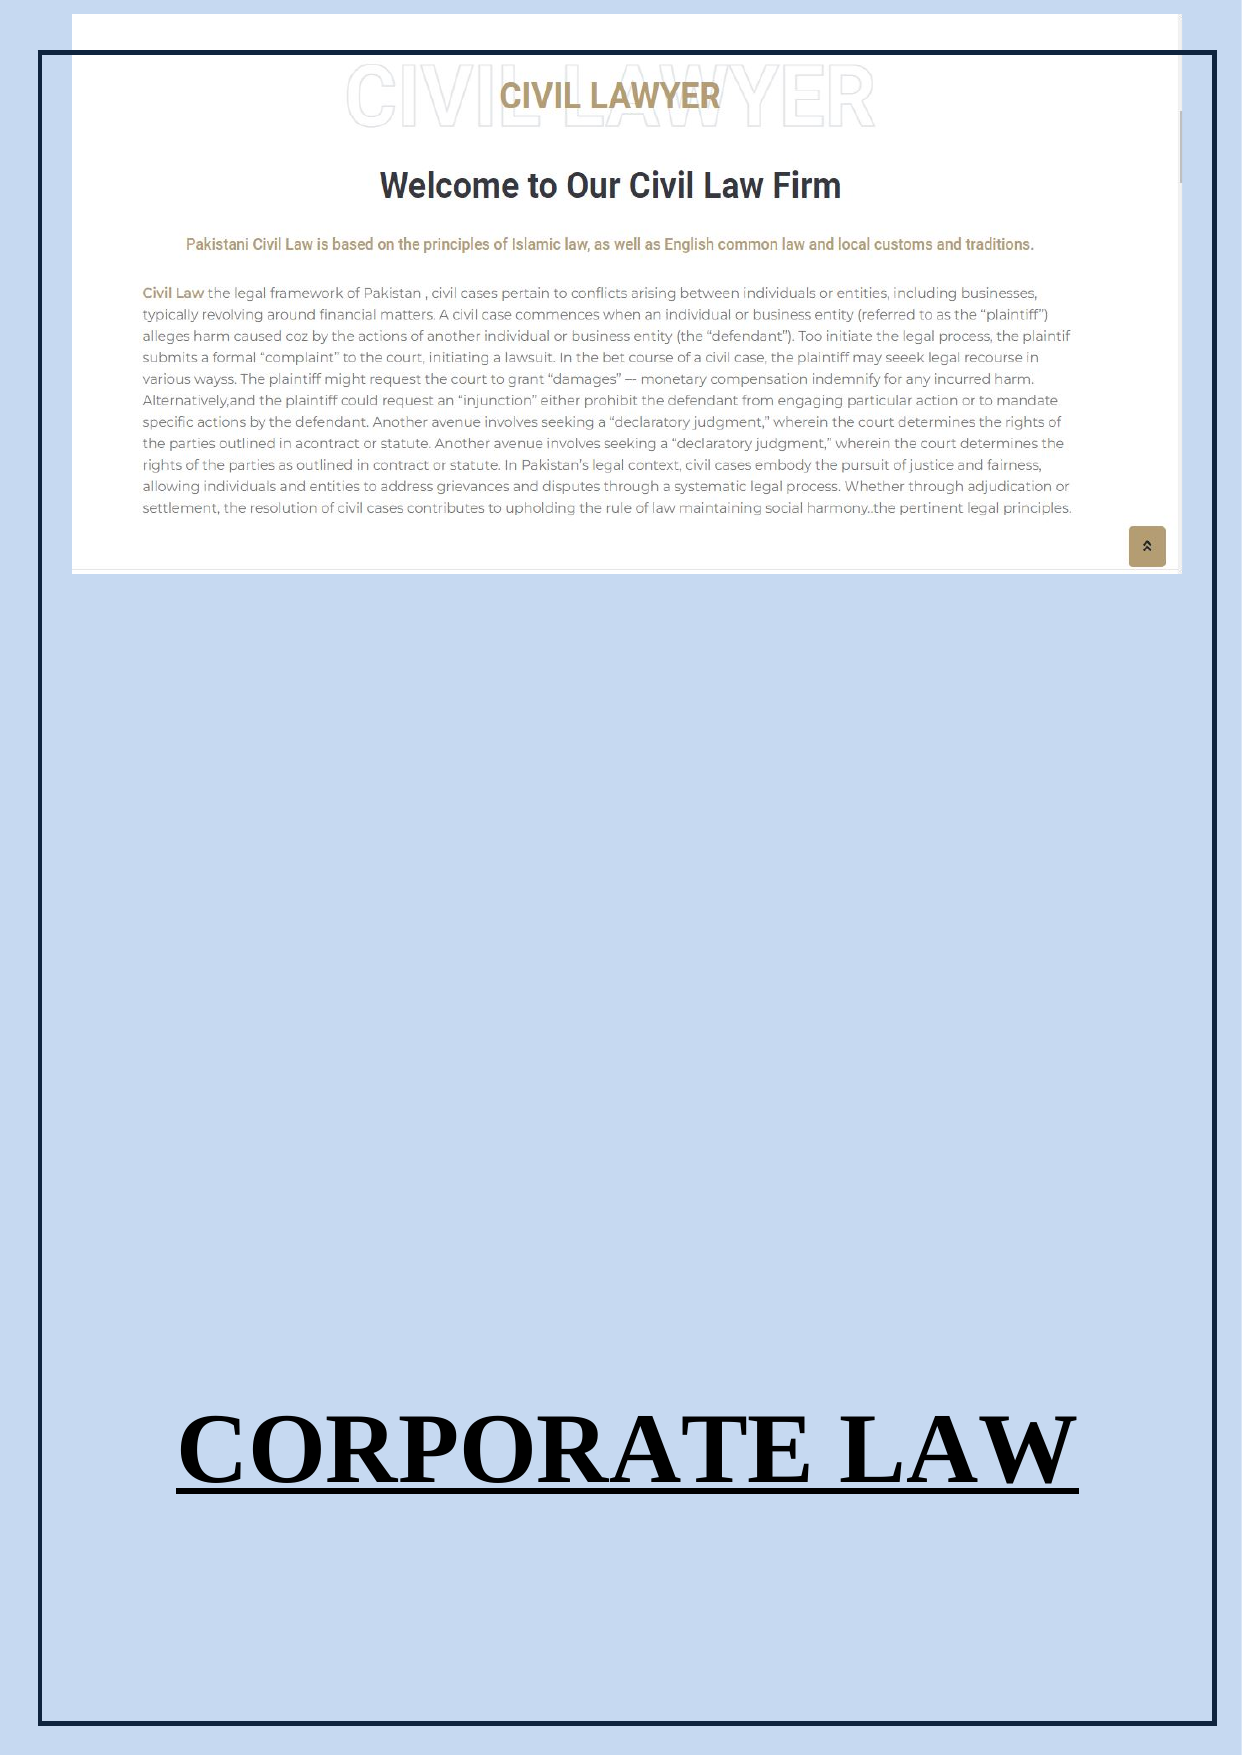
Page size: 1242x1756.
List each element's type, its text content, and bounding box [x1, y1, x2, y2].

picture [72, 14, 1183, 50]
picture [72, 55, 1183, 574]
text CORPORATE LAW [42, 1389, 1212, 1504]
